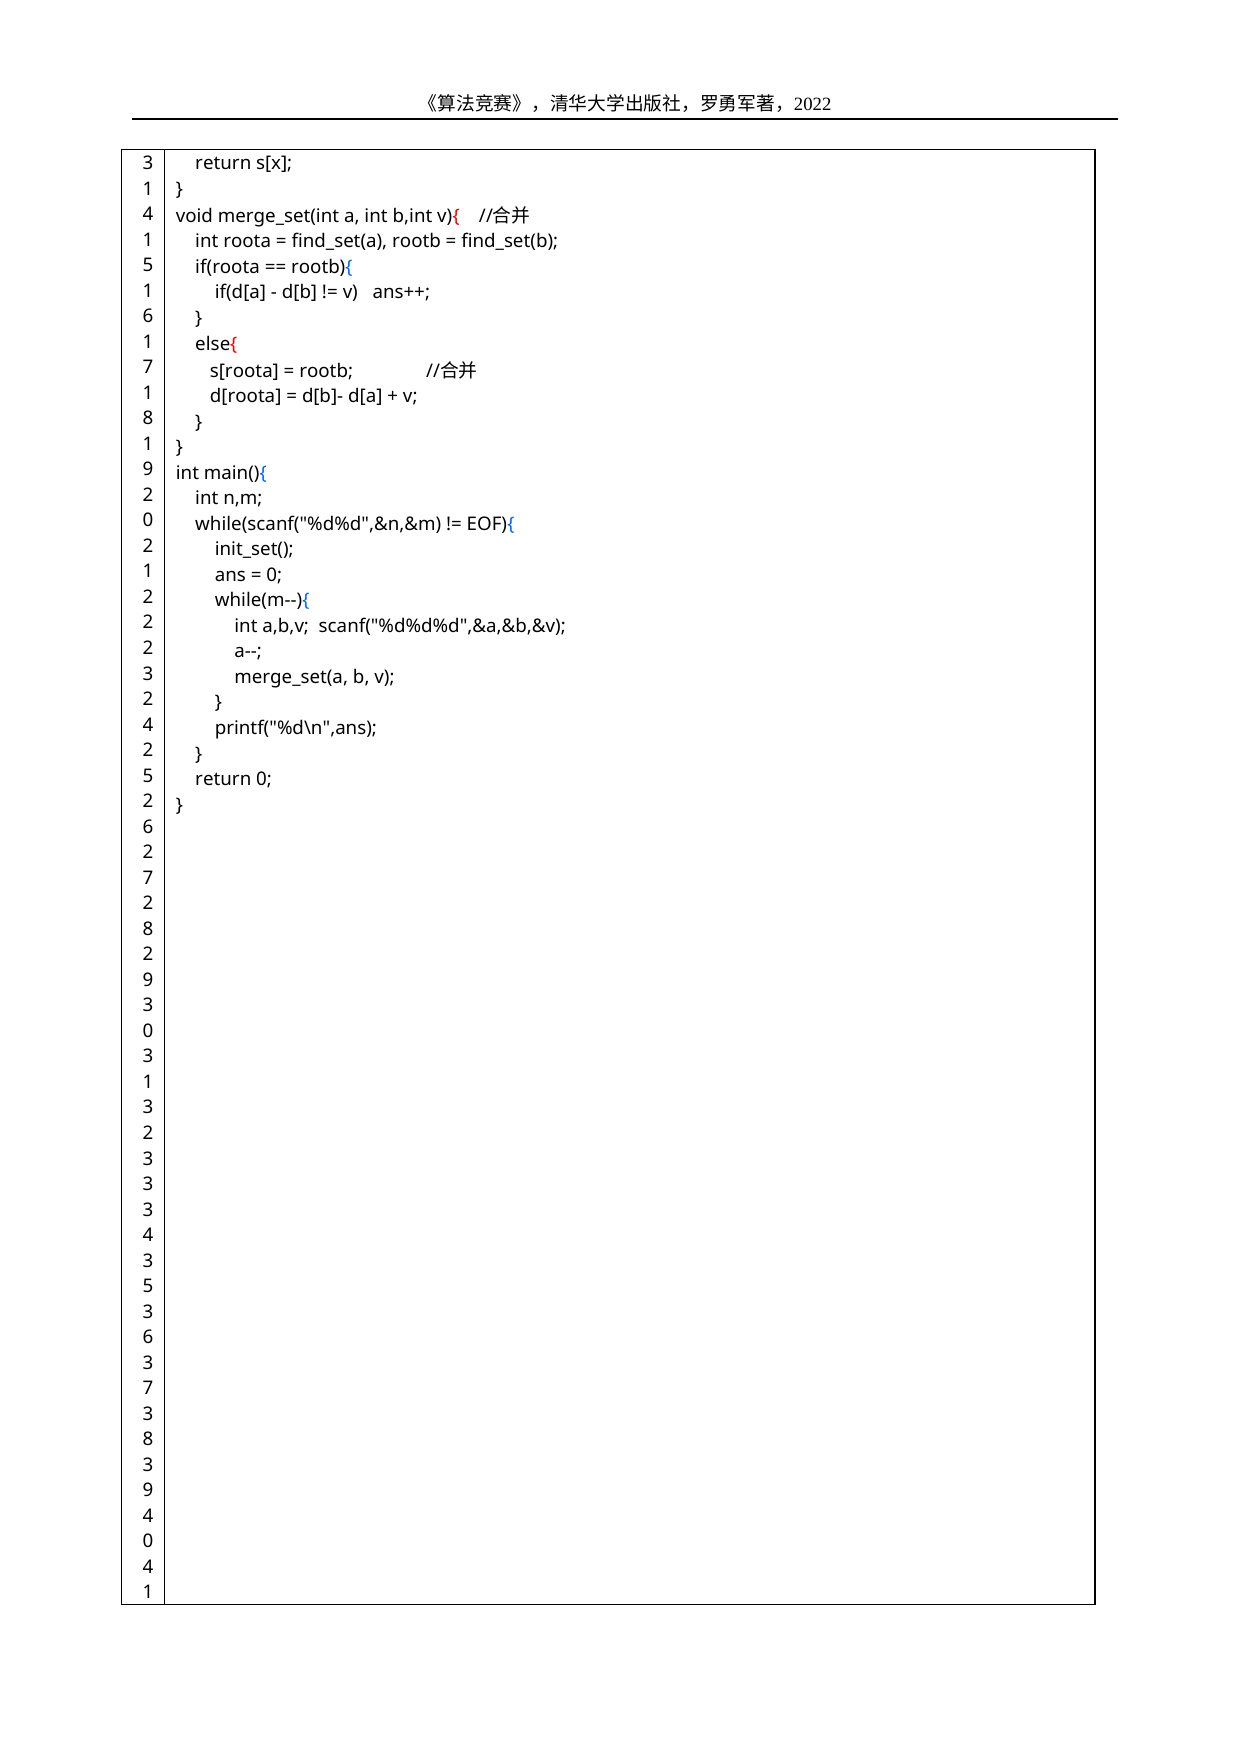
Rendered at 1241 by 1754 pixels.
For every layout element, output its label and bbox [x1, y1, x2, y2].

table_header [165, 150, 1094, 1604]
table_header [122, 150, 164, 1604]
